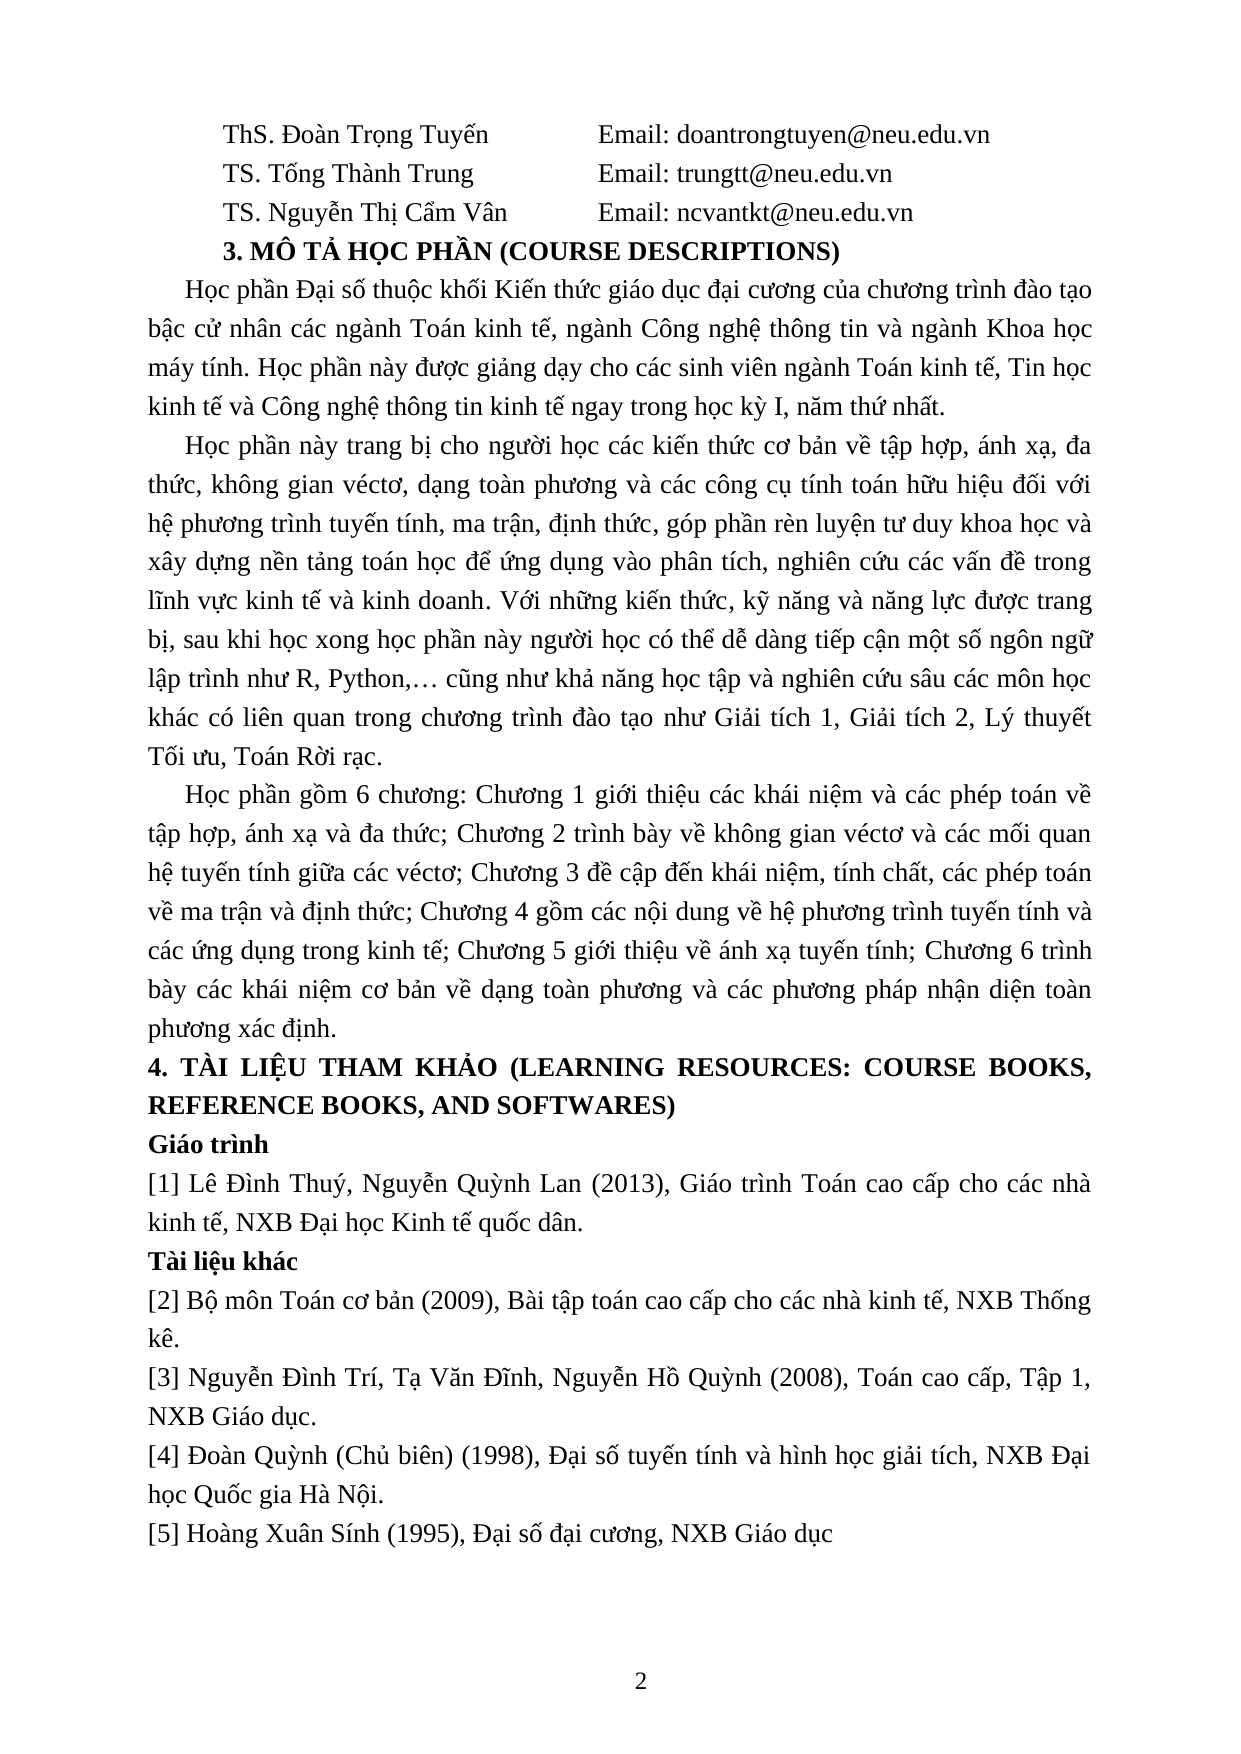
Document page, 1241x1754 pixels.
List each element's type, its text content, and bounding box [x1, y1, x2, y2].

text [2] Bộ môn Toán cơ bản (2009), Bài tập toán cao cấp cho các nhà kinh tế, NXB Thống kê. [148, 1284, 1092, 1354]
text Học phần Đại số thuộc khối Kiến thức giáo dục đại cương của chương trình đào tạo bậc cử nhân các ngành Toán kinh tế, ngành Công nghệ thông tin và ngành Khoa học máy tính. Học phần này được giảng dạy cho các sinh viên ngành Toán kinh tế, Tin học kinh tế và Công nghệ thông tin kinh tế ngay trong học kỳ I, năm thứ nhất. [148, 273, 1092, 421]
text 3. MÔ TẢ HỌC PHẦN (COURSE DESCRIPTIONS) [148, 235, 1092, 266]
text Giáo trình [148, 1128, 1092, 1159]
text [3] Nguyễn Đình Trí, Tạ Văn Đĩnh, Nguyễn Hồ Quỳnh (2008), Toán cao cấp, Tập 1, NXB Giáo dục. [148, 1361, 1092, 1431]
text Học phần này trang bị cho người học các kiến thức cơ bản về tập hợp, ánh xạ, đa thức, không gian véctơ, dạng toàn phương và các công cụ tính toán hữu hiệu đối với hệ phương trình tuyến tính, ma trận, định thức, góp phần rèn luyện tư duy khoa học và xây dựng nền tảng toán học để ứng dụng vào phân tích, nghiên cứu các vấn đề trong lĩnh vực kinh tế và kinh doanh. Với những kiến thức, kỹ năng và năng lực được trang bị, sau khi học xong học phần này người học có thể dễ dàng tiếp cận một số ngôn ngữ lập trình như R, Python,… cũng như khả năng học tập và nghiên cứu sâu các môn học khác có liên quan trong chương trình đào tạo như Giải tích 1, Giải tích 2, Lý thuyết Tối ưu, Toán Rời rạc. [148, 429, 1092, 771]
text [4] Đoàn Quỳnh (Chủ biên) (1998), Đại số tuyến tính và hình học giải tích, NXB Đại học Quốc gia Hà Nội. [148, 1439, 1092, 1509]
text [1] Lê Đình Thuý, Nguyễn Quỳnh Lan (2013), Giáo trình Toán cao cấp cho các nhà kinh tế, NXB Đại học Kinh tế quốc dân. [148, 1167, 1092, 1237]
text TS. Nguyễn Thị Cẩm Vân Email: ncvantkt@neu.edu.vn [148, 196, 1092, 227]
text [5] Hoàng Xuân Sính (1995), Đại số đại cương, NXB Giáo dục [148, 1517, 1092, 1548]
text ThS. Đoàn Trọng Tuyến Email: doantrongtuyen@neu.edu.vn TS. Tống Thành Trung Email: trungtt@neu.edu.vn [148, 118, 1092, 188]
text Học phần gồm 6 chương: Chương 1 giới thiệu các khái niệm và các phép toán về tập hợp, ánh xạ và đa thức; Chương 2 trình bày về không gian véctơ và các mối quan hệ tuyến tính giữa các véctơ; Chương 3 đề cập đến khái niệm, tính chất, các phép toán về ma trận và định thức; Chương 4 gồm các nội dung về hệ phương trình tuyến tính và các ứng dụng trong kinh tế; Chương 5 giới thiệu về ánh xạ tuyến tính; Chương 6 trình bày các khái niệm cơ bản về dạng toàn phương và các phương pháp nhận diện toàn phương xác định. [148, 779, 1092, 1043]
text 4. TÀI LIỆU THAM KHẢO (LEARNING RESOURCES: COURSE BOOKS, REFERENCE BOOKS, AND SOFTWARES) [148, 1051, 1092, 1121]
text Tài liệu khác [148, 1245, 1092, 1276]
